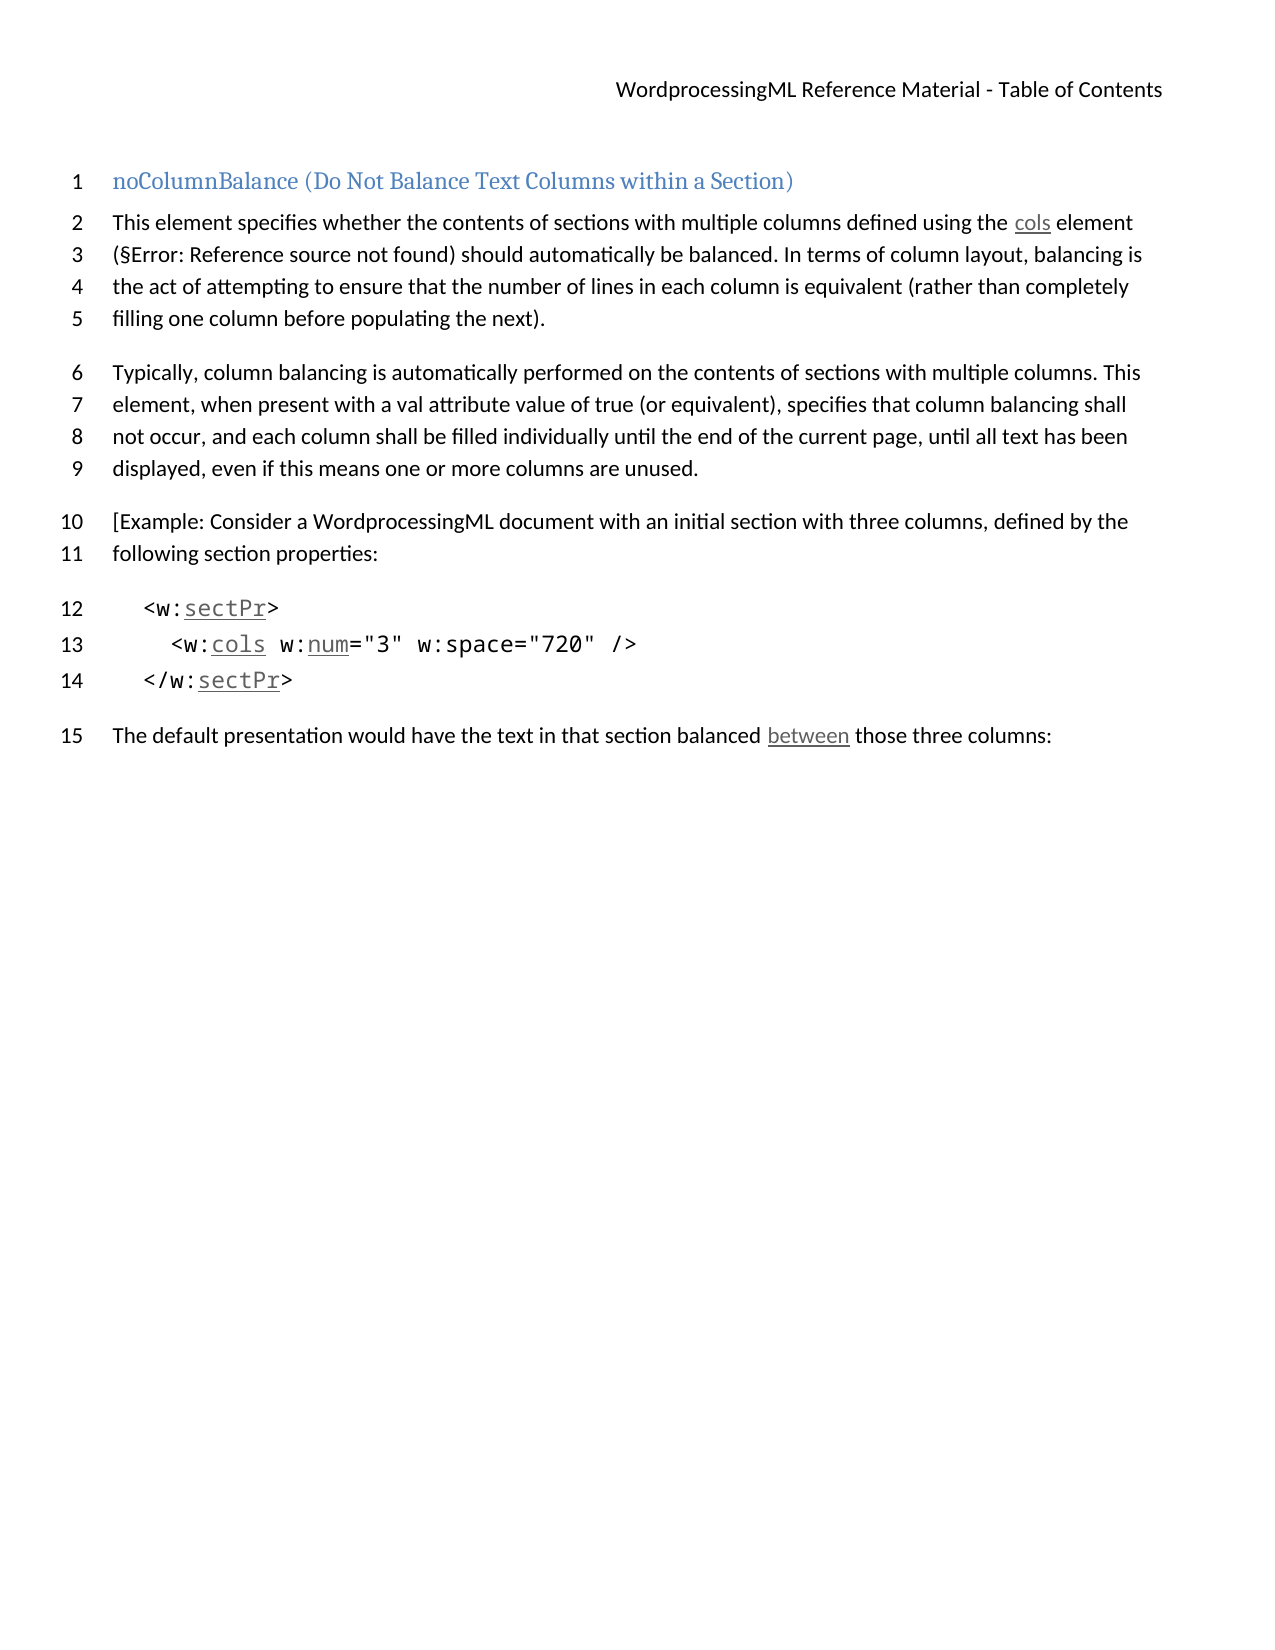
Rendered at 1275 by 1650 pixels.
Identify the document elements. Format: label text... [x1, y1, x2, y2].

text <w:sectPr> <w:cols w:num="3" w:space="720" /> </w:sectPr> [142, 592, 1162, 696]
text [Example: Consider a WordprocessingML document with an initial section with three columns, defined by the following section properties: [112, 507, 1162, 567]
subtitle noColumnBalance (Do Not Balance Text Columns within a Section) [112, 167, 1162, 195]
text Typically, column balancing is automatically performed on the contents of sections with multiple columns. This element, when present with a val attribute value of true (or equivalent), specifies that column balancing shall not occur, and each column shall be filled individually until the end of the current page, until all text has been displayed, even if this means one or more columns are unused. [112, 358, 1162, 482]
text The default presentation would have the text in that section balanced between those three columns: [112, 721, 1162, 749]
